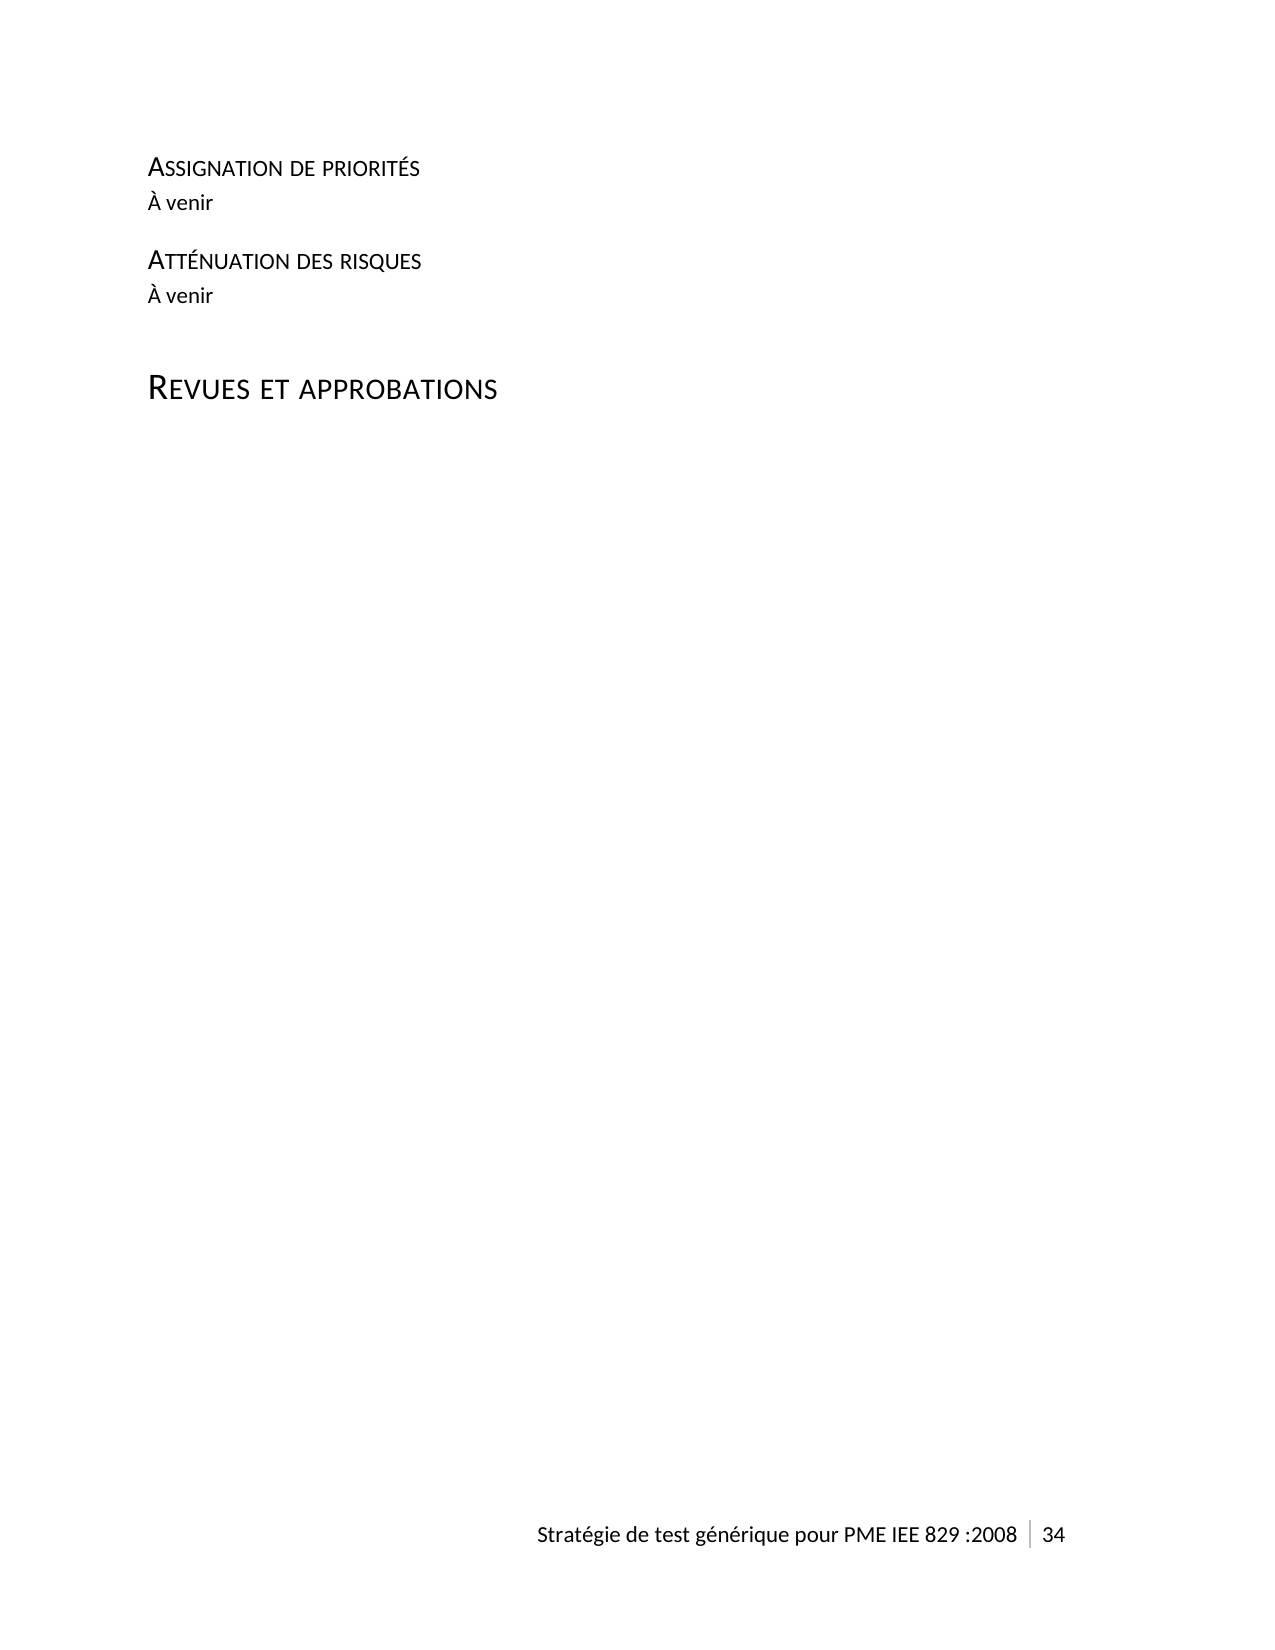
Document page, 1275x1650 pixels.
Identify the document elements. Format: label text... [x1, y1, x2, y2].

subtitle Revues et approbations [148, 363, 1127, 409]
text À venir [148, 188, 1127, 216]
subtitle Atténuation des risques [148, 241, 1127, 276]
text À venir [148, 281, 1127, 309]
subtitle Assignation de priorités [148, 148, 1127, 183]
